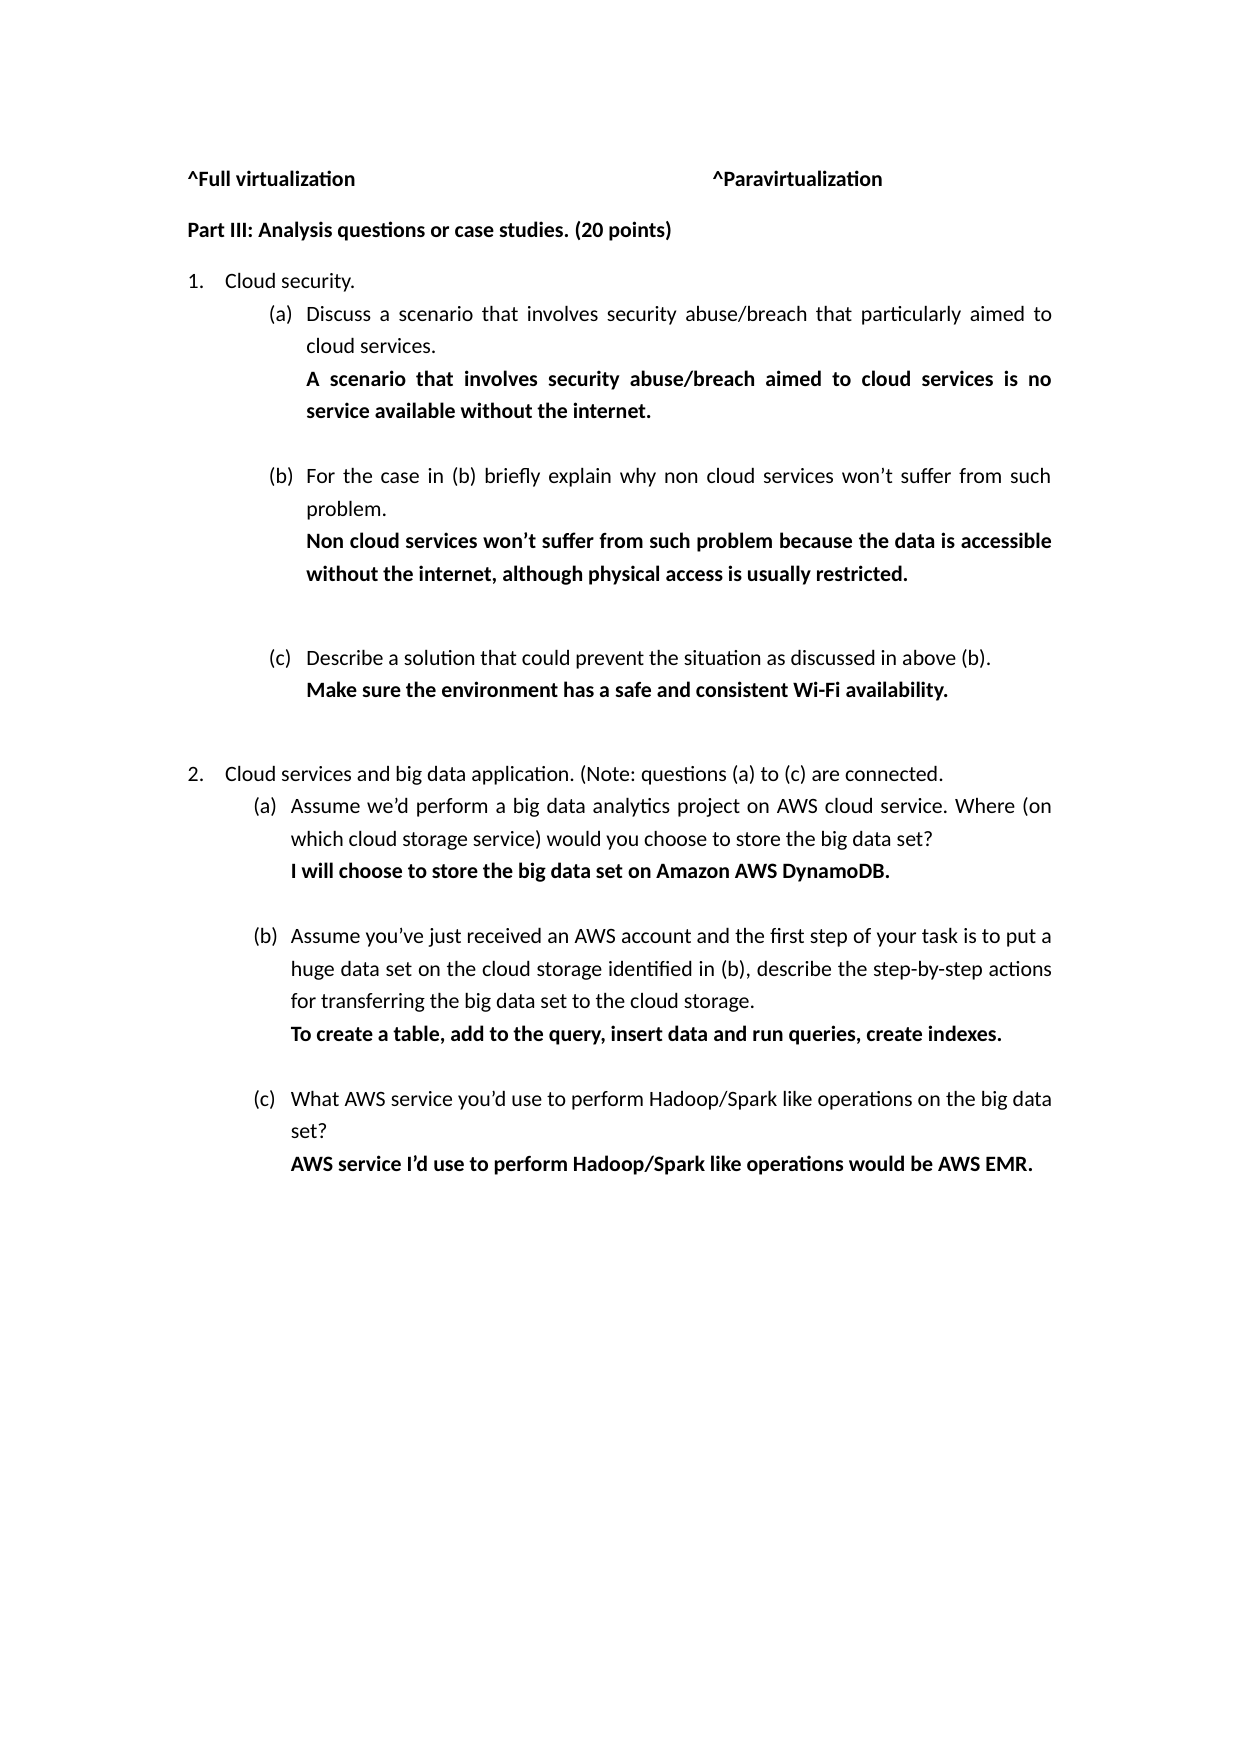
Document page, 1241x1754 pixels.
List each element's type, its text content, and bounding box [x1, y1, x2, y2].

list Assume you’ve just received an AWS account and the first step of your task is to put a huge data set on the cloud storage identified in (b), describe the step-by-step actions for transferring the big data set to the cloud storage. [253, 919, 1053, 1017]
list Non cloud services won’t suffer from such problem because the data is accessible without the internet, although physical access is usually restricted. [306, 524, 1053, 589]
list Assume we’d perform a big data analytics project on AWS cloud service. Where (on which cloud storage service) would you choose to store the big data set? [253, 789, 1053, 854]
list What AWS service you’d use to perform Hadoop/Spark like operations on the big data set? [253, 1082, 1053, 1147]
text ^Full virtualization ^Paravirtualization [187, 162, 1053, 194]
list AWS service I’d use to perform Hadoop/Spark like operations would be AWS EMR. [291, 1147, 1053, 1179]
text Part III: Analysis questions or case studies. (20 points) [187, 213, 1053, 246]
list For the case in (b) briefly explain why non cloud services won’t suffer from such problem. [269, 459, 1053, 524]
list To create a table, add to the query, insert data and run queries, create indexes. [291, 1017, 1053, 1049]
list A scenario that involves security abuse/breach aimed to cloud services is no service available without the internet. [306, 362, 1053, 427]
list I will choose to store the big data set on Amazon AWS DynamoDB. [291, 854, 1053, 887]
list Discuss a scenario that involves security abuse/breach that particularly aimed to cloud services. [269, 297, 1053, 362]
list Cloud security. [187, 264, 1053, 297]
list Describe a solution that could prevent the situation as discussed in above (b). [269, 641, 1053, 673]
list Cloud services and big data application. (Note: questions (a) to (c) are connected. [187, 757, 1053, 789]
list Make sure the environment has a safe and consistent Wi-Fi availability. [306, 673, 1053, 706]
